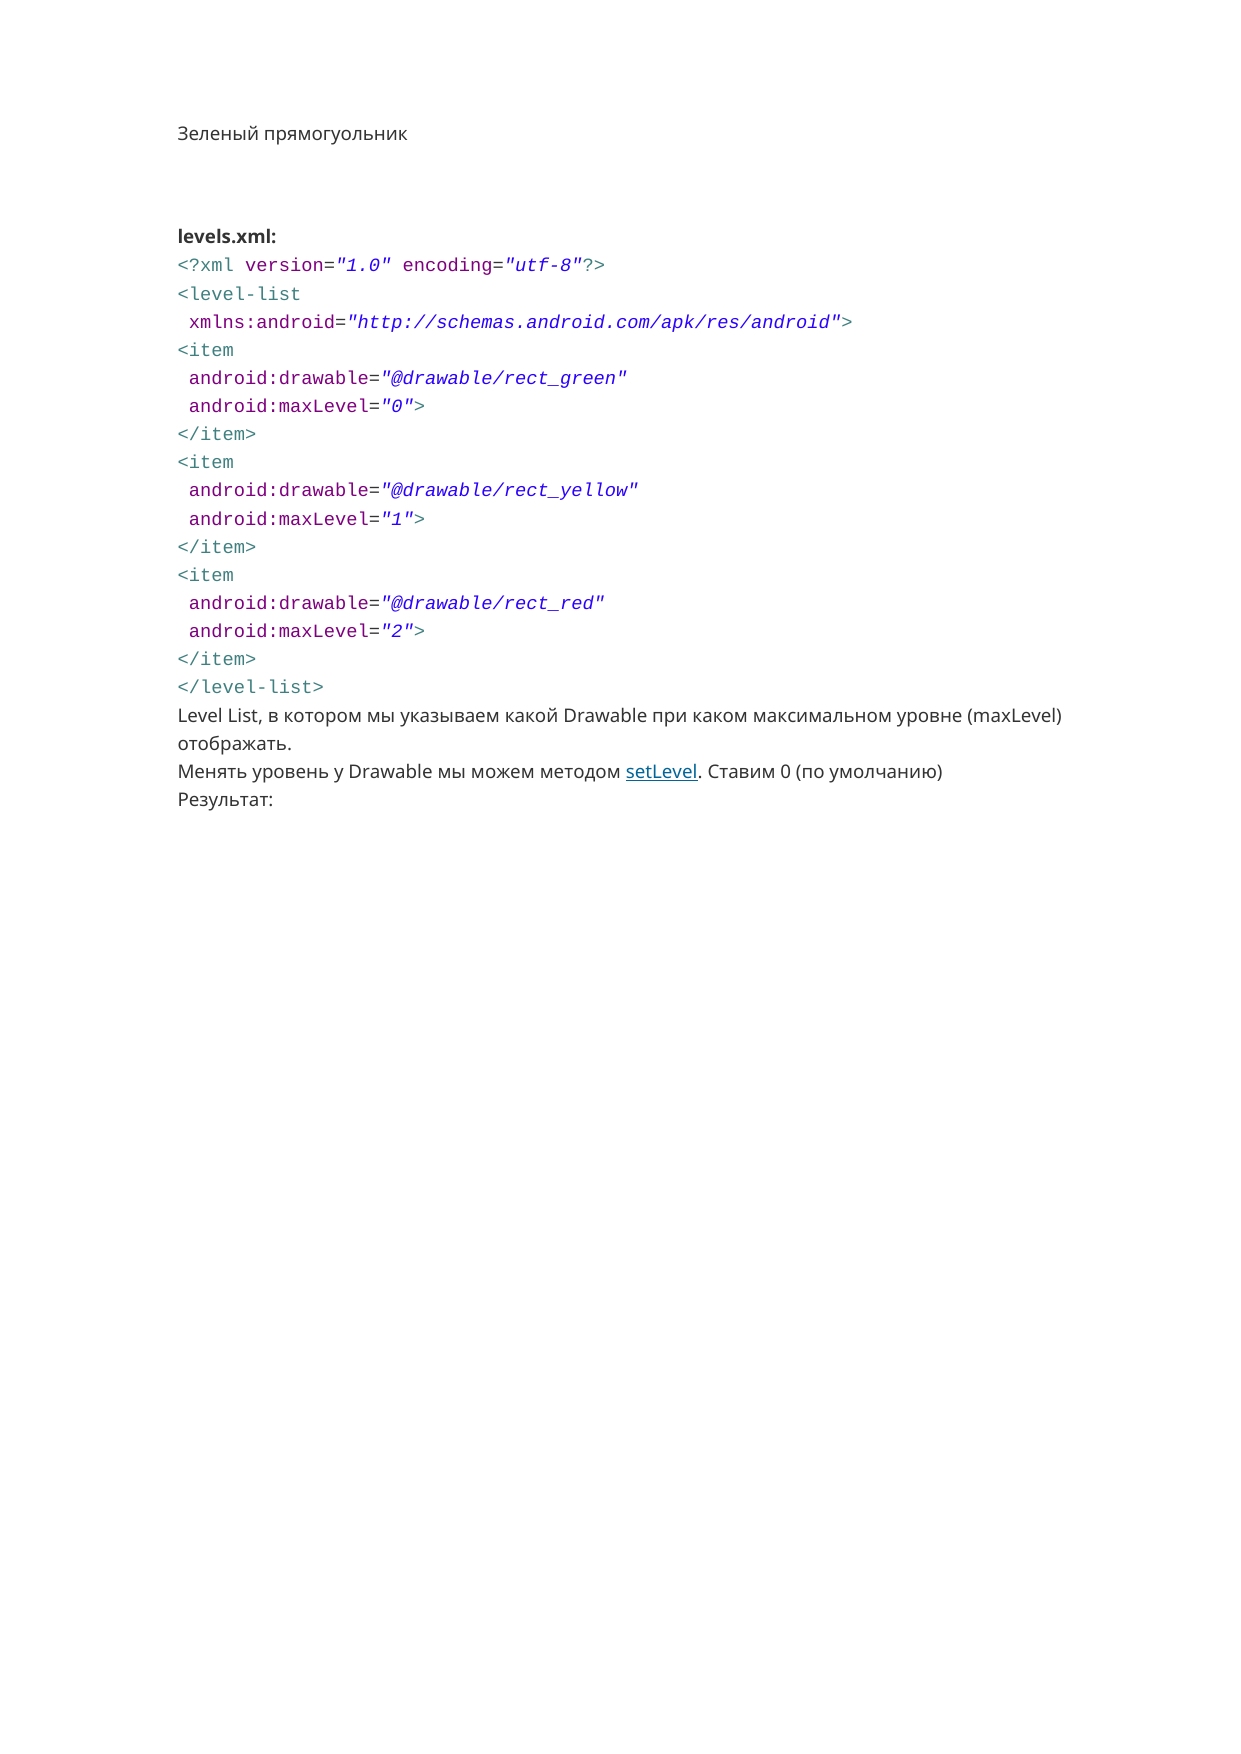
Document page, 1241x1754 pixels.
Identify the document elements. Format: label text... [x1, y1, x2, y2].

text levels.xml: [177, 221, 1152, 249]
text Зеленый прямогуольник [177, 118, 1152, 146]
text Менять уровень у Drawable мы можем методом setLevel. Ставим 0 (по умолчанию) [177, 756, 1152, 784]
text Level List, в котором мы указываем какой Drawable при каком максимальном уровне (maxLevel) отображать. [177, 699, 1152, 756]
text Результат: [177, 784, 1152, 812]
text <?xml version="1.0" encoding="utf-8"?> <level-list xmlns:android="http://schemas.android.com/apk/res/android"> <item android:drawable="@drawable/rect_green" android:maxLevel="0"> </item> <item android:drawable="@drawable/rect_yellow" android:maxLevel="1"> </item> <item android:drawable="@drawable/rect_red" android:maxLevel="2"> </item> </level-list> [177, 249, 1152, 699]
